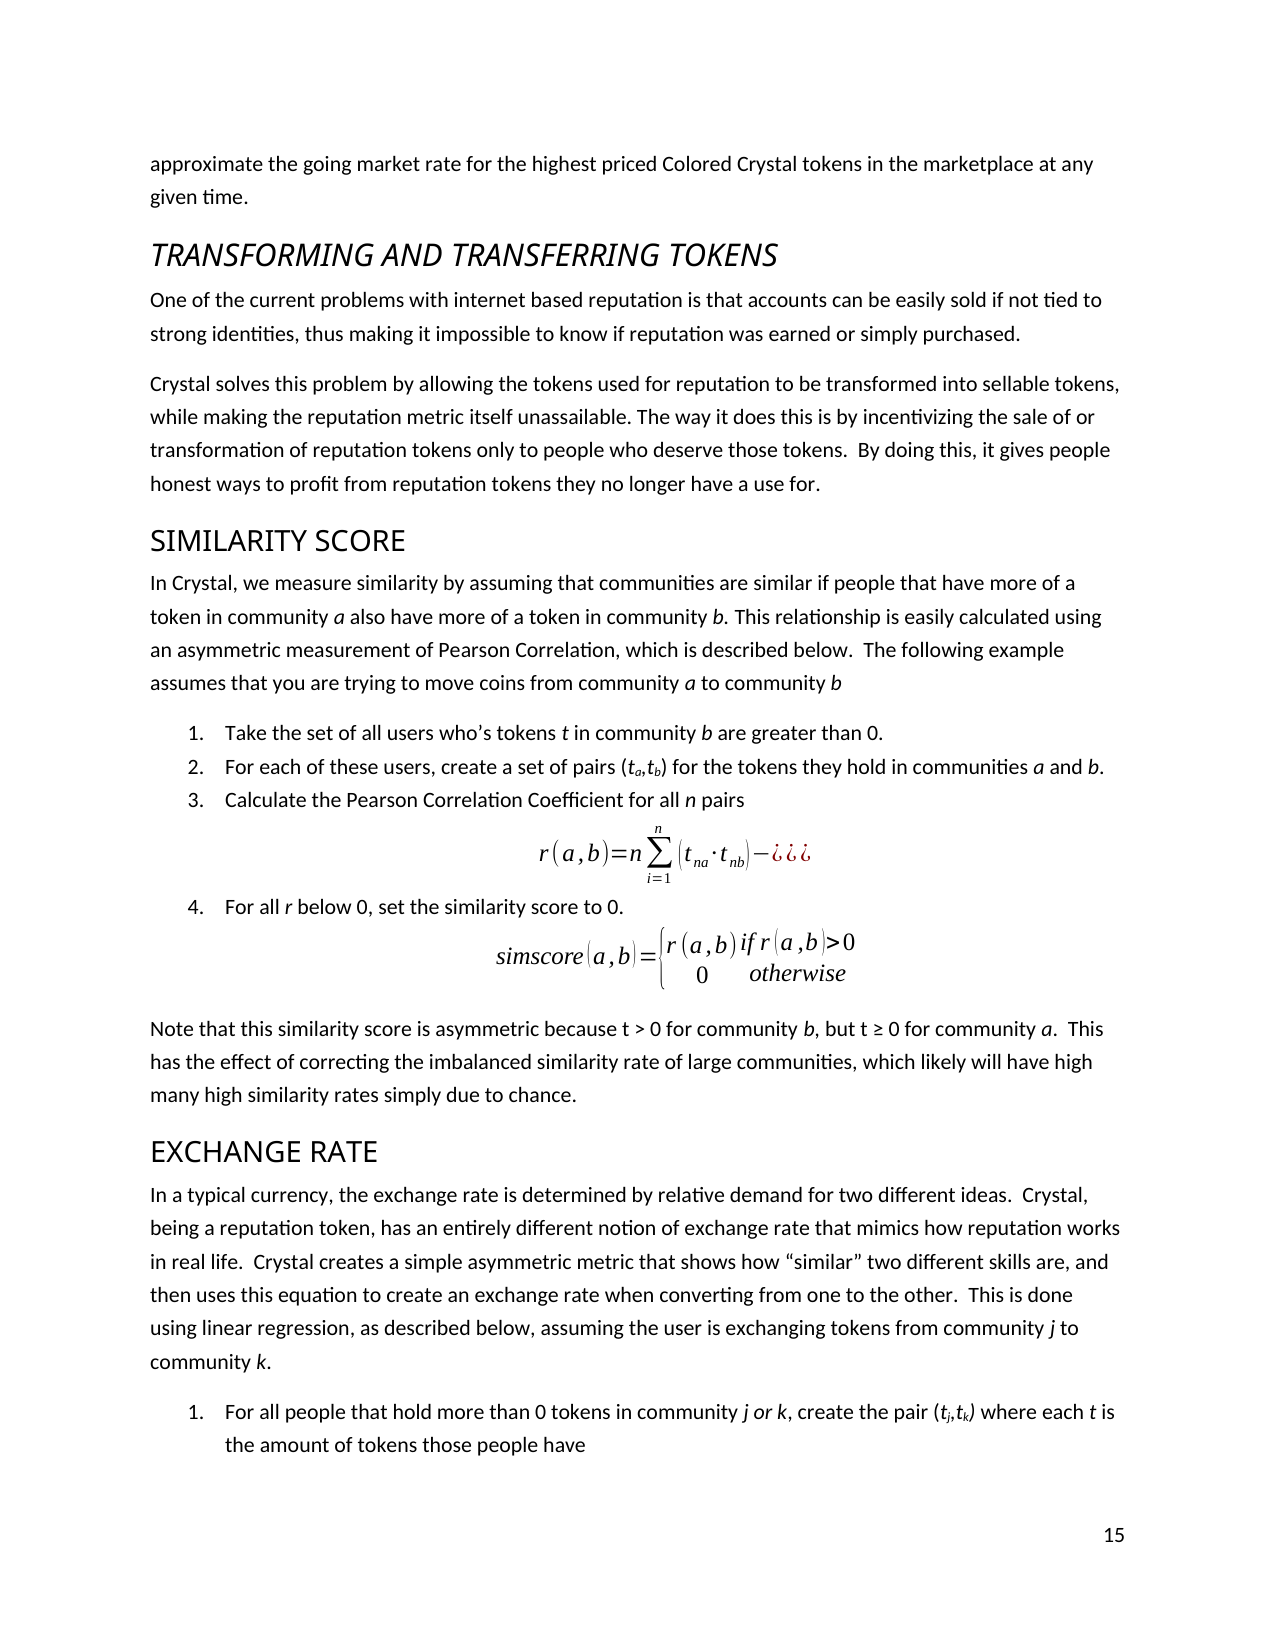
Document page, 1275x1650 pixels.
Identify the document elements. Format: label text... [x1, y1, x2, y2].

list For all people that hold more than 0 tokens in community j or k, create the pair (tj,tk) where each t is the amount of tokens those people have [187, 1398, 1125, 1458]
text In Crystal, we measure similarity by assuming that communities are similar if people that have more of a token in community a also have more of a token in community b. This relationship is easily calculated using an asymmetric measurement of Pearson Correlation, which is described below. The following example assumes that you are trying to move coins from community a to community b [150, 569, 1125, 696]
text Note that this similarity score is asymmetric because t > 0 for community b, but t ≥ 0 for community a. This has the effect of correcting the imbalanced similarity rate of large communities, which likely will have high many high similarity rates simply due to chance. [150, 1015, 1125, 1108]
list For each of these users, create a set of pairs (ta,tb) for the tokens they hold in communities a and b. [187, 753, 1125, 779]
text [150, 150, 1125, 210]
text Crystal solves this problem by allowing the tokens used for reputation to be transformed into sellable tokens, while making the reputation metric itself unassailable. The way it does this is by incentivizing the sale of or transformation of reputation tokens only to people who deserve those tokens. By doing this, it gives people honest ways to profit from reputation tokens they no longer have a use for. [150, 370, 1125, 497]
list Take the set of all users who’s tokens t in community b are greater than 0. [187, 719, 1125, 746]
subtitle EXCHANGE RATE [150, 1132, 1125, 1171]
subtitle TRANSFORMING AND TRANSFERRING TOKENS [150, 233, 1125, 276]
list Calculate the Pearson Correlation Coefficient for all n pairs [187, 786, 1125, 813]
list For all r below 0, set the similarity score to 0. [187, 893, 1125, 920]
text In a typical currency, the exchange rate is determined by relative demand for two different ideas. Crystal, being a reputation token, has an entirely different notion of exchange rate that mimics how reputation works in real life. Crystal creates a simple asymmetric metric that shows how “similar” two different skills are, and then uses this equation to create an exchange rate when converting from one to the other. This is done using linear regression, as described below, assuming the user is exchanging tokens from community j to community k. [150, 1181, 1125, 1374]
text One of the current problems with internet based reputation is that accounts can be easily sold if not tied to strong identities, thus making it impossible to know if reputation was earned or simply purchased. [150, 287, 1125, 347]
subtitle SIMILARITY SCORE [150, 520, 1125, 559]
